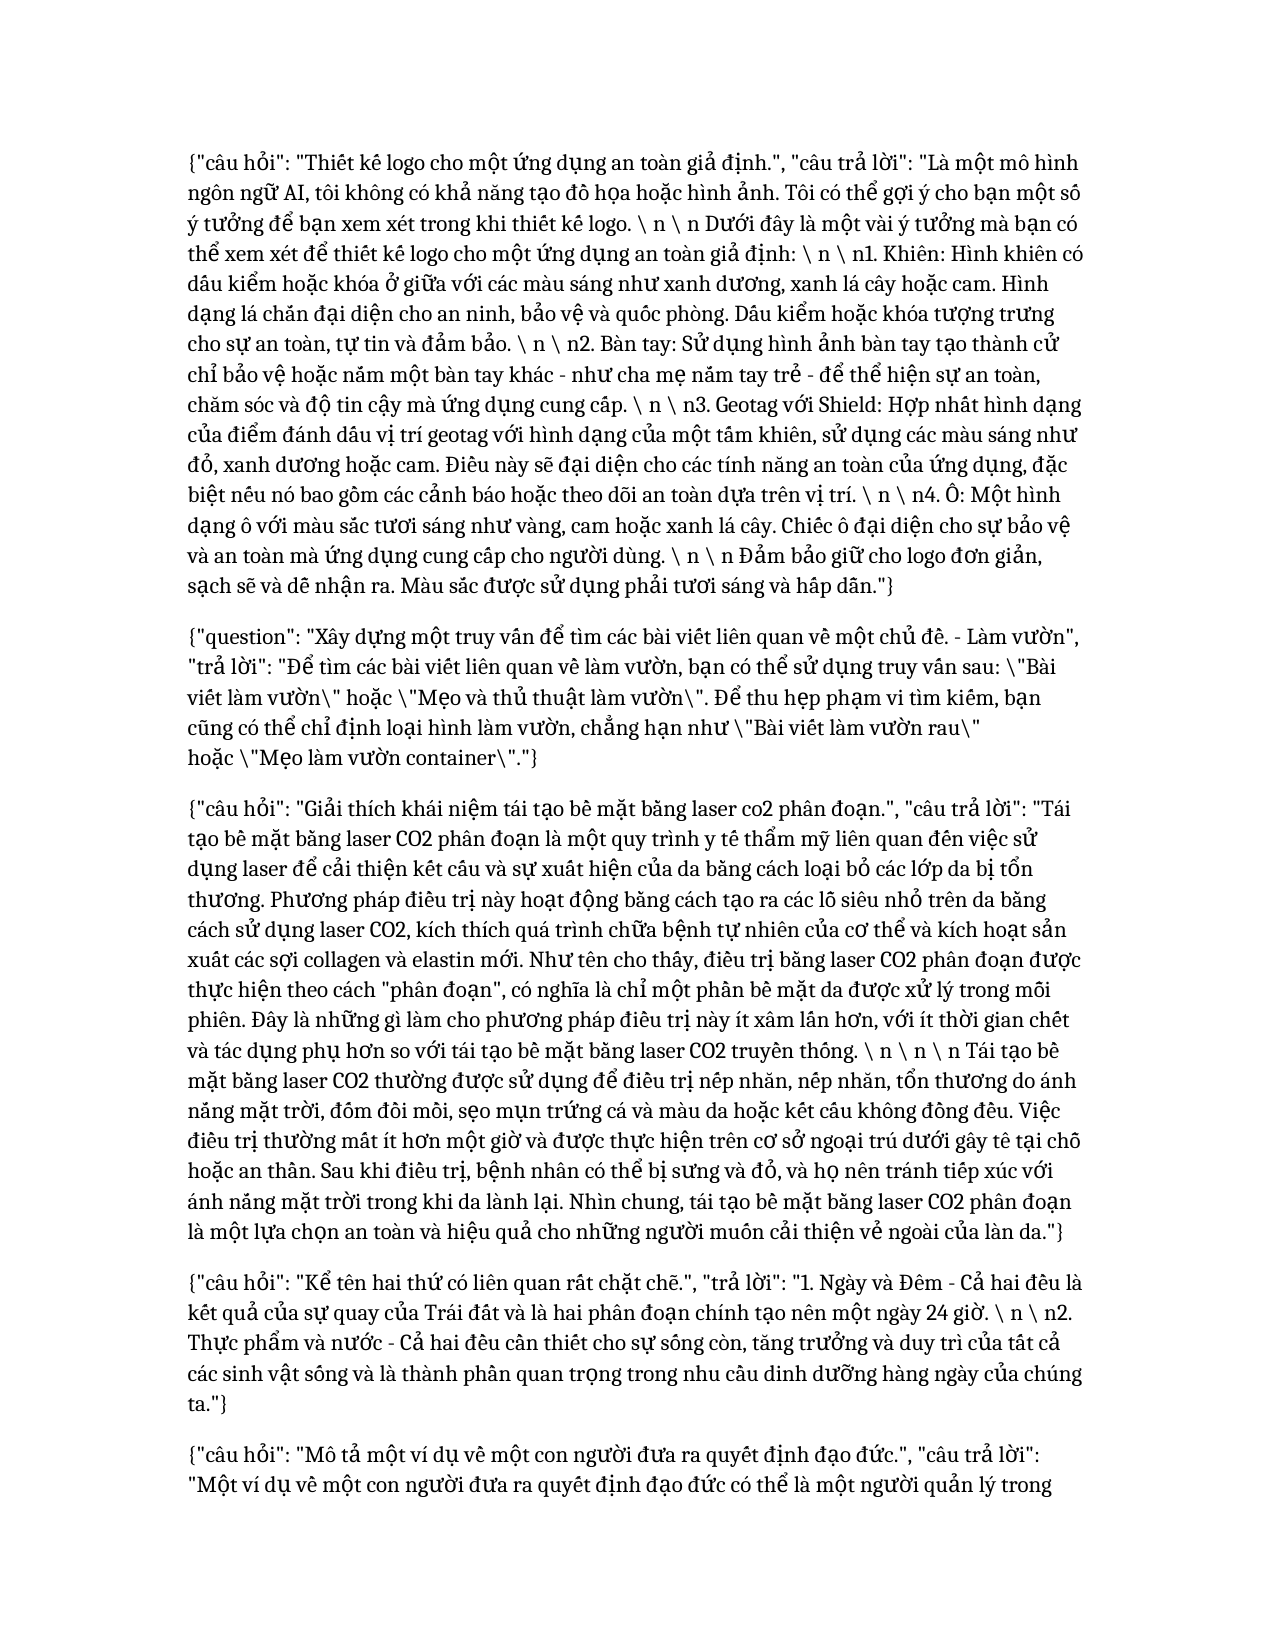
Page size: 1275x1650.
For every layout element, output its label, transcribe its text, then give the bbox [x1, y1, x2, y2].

text {"câu hỏi": "Kể tên hai thứ có liên quan rất chặt chẽ.", "trả lời": "1. Ngày và Đêm - Cả hai đều là kết quả của sự quay của Trái đất và là hai phân đoạn chính tạo nên một ngày 24 giờ. \ n \ n2. Thực phẩm và nước - Cả hai đều cần thiết cho sự sống còn, tăng trưởng và duy trì của tất cả các sinh vật sống và là thành phần quan trọng trong nhu cầu dinh dưỡng hàng ngày của chúng ta."} [187, 1270, 1087, 1417]
text {"question": "Xây dựng một truy vấn để tìm các bài viết liên quan về một chủ đề. - Làm vườn", "trả lời": "Để tìm các bài viết liên quan về làm vườn, bạn có thể sử dụng truy vấn sau: \"Bài viết làm vườn\" hoặc \"Mẹo và thủ thuật làm vườn\". Để thu hẹp phạm vi tìm kiếm, bạn cũng có thể chỉ định loại hình làm vườn, chẳng hạn như \"Bài viết làm vườn rau\" hoặc \"Mẹo làm vườn container\"."} [187, 624, 1087, 771]
text {"câu hỏi": "Thiết kế logo cho một ứng dụng an toàn giả định.", "câu trả lời": "Là một mô hình ngôn ngữ AI, tôi không có khả năng tạo đồ họa hoặc hình ảnh. Tôi có thể gợi ý cho bạn một số ý tưởng để bạn xem xét trong khi thiết kế logo. \ n \ n Dưới đây là một vài ý tưởng mà bạn có thể xem xét để thiết kế logo cho một ứng dụng an toàn giả định: \ n \ n1. Khiên: Hình khiên có dấu kiểm hoặc khóa ở giữa với các màu sáng như xanh dương, xanh lá cây hoặc cam. Hình dạng lá chắn đại diện cho an ninh, bảo vệ và quốc phòng. Dấu kiểm hoặc khóa tượng trưng cho sự an toàn, tự tin và đảm bảo. \ n \ n2. Bàn tay: Sử dụng hình ảnh bàn tay tạo thành cử chỉ bảo vệ hoặc nắm một bàn tay khác - như cha mẹ nắm tay trẻ - để thể hiện sự an toàn, chăm sóc và độ tin cậy mà ứng dụng cung cấp. \ n \ n3. Geotag với Shield: Hợp nhất hình dạng của điểm đánh dấu vị trí geotag với hình dạng của một tấm khiên, sử dụng các màu sáng như đỏ, xanh dương hoặc cam. Điều này sẽ đại diện cho các tính năng an toàn của ứng dụng, đặc biệt nếu nó bao gồm các cảnh báo hoặc theo dõi an toàn dựa trên vị trí. \ n \ n4. Ô: Một hình dạng ô với màu sắc tươi sáng như vàng, cam hoặc xanh lá cây. Chiếc ô đại diện cho sự bảo vệ và an toàn mà ứng dụng cung cấp cho người dùng. \ n \ n Đảm bảo giữ cho logo đơn giản, sạch sẽ và dễ nhận ra. Màu sắc được sử dụng phải tươi sáng và hấp dẫn."} [187, 150, 1087, 599]
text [187, 1442, 1087, 1498]
text {"câu hỏi": "Giải thích khái niệm tái tạo bề mặt bằng laser co2 phân đoạn.", "câu trả lời": "Tái tạo bề mặt bằng laser CO2 phân đoạn là một quy trình y tế thẩm mỹ liên quan đến việc sử dụng laser để cải thiện kết cấu và sự xuất hiện của da bằng cách loại bỏ các lớp da bị tổn thương. Phương pháp điều trị này hoạt động bằng cách tạo ra các lỗ siêu nhỏ trên da bằng cách sử dụng laser CO2, kích thích quá trình chữa bệnh tự nhiên của cơ thể và kích hoạt sản xuất các sợi collagen và elastin mới. Như tên cho thấy, điều trị bằng laser CO2 phân đoạn được thực hiện theo cách "phân đoạn", có nghĩa là chỉ một phần bề mặt da được xử lý trong mỗi phiên. Đây là những gì làm cho phương pháp điều trị này ít xâm lấn hơn, với ít thời gian chết và tác dụng phụ hơn so với tái tạo bề mặt bằng laser CO2 truyền thống. \ n \ n \ n Tái tạo bề mặt bằng laser CO2 thường được sử dụng để điều trị nếp nhăn, nếp nhăn, tổn thương do ánh nắng mặt trời, đốm đồi mồi, sẹo mụn trứng cá và màu da hoặc kết cấu không đồng đều. Việc điều trị thường mất ít hơn một giờ và được thực hiện trên cơ sở ngoại trú dưới gây tê tại chỗ hoặc an thần. Sau khi điều trị, bệnh nhân có thể bị sưng và đỏ, và họ nên tránh tiếp xúc với ánh nắng mặt trời trong khi da lành lại. Nhìn chung, tái tạo bề mặt bằng laser CO2 phân đoạn là một lựa chọn an toàn và hiệu quả cho những người muốn cải thiện vẻ ngoài của làn da."} [187, 796, 1087, 1245]
